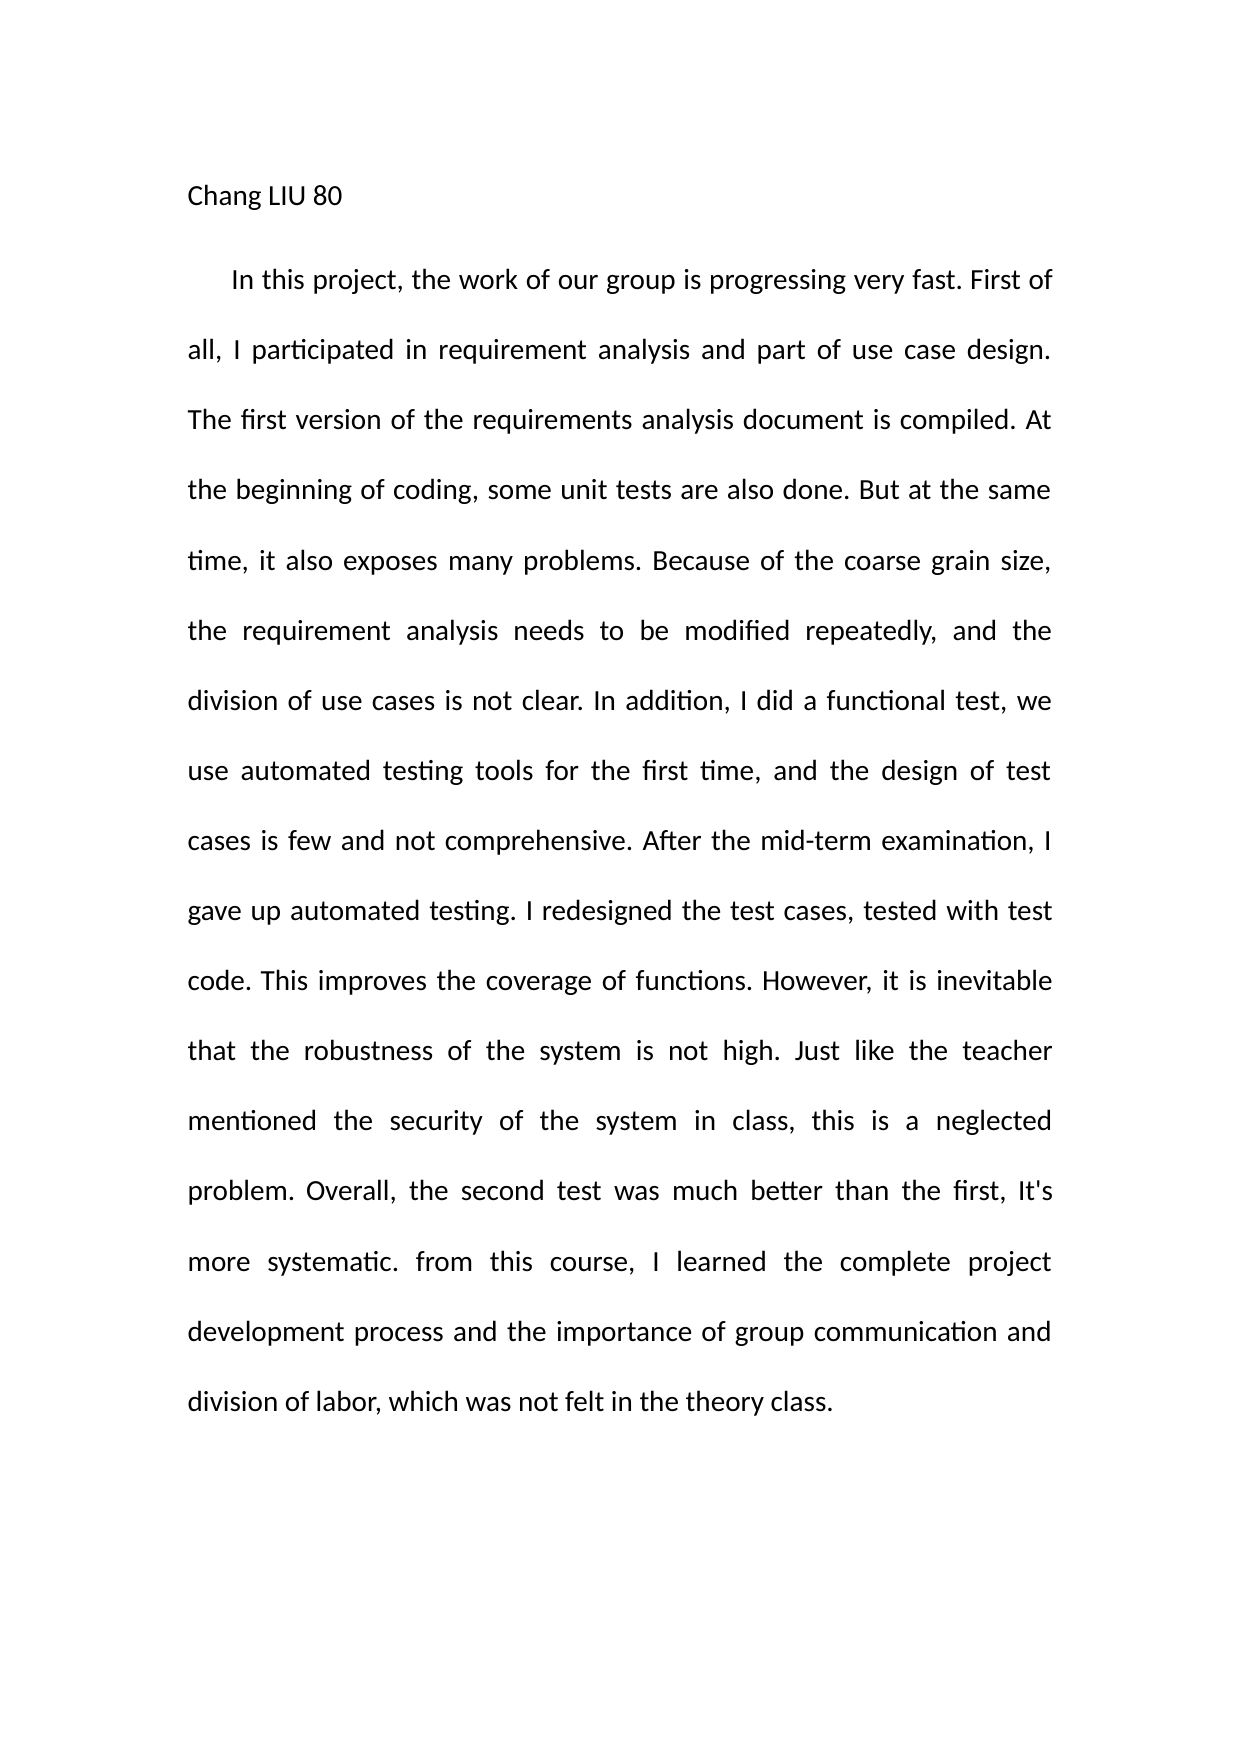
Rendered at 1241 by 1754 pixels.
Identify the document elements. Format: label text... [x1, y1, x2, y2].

text In this project, the work of our group is progressing very fast. First of all, I participated in requirement analysis and part of use case design. The first version of the requirements analysis document is compiled. At the beginning of coding, some unit tests are also done. But at the same time, it also exposes many problems. Because of the coarse grain size, the requirement analysis needs to be modified repeatedly, and the division of use cases is not clear. In addition, I did a functional test, we use automated testing tools for the first time, and the design of test cases is few and not comprehensive. After the mid-term examination, I gave up automated testing. I redesigned the test cases, tested with test code. This improves the coverage of functions. However, it is inevitable that the robustness of the system is not high. Just like the teacher mentioned the security of the system in class, this is a neglected problem. Overall, the second test was much better than the first, It's more systematic. from this course, I learned the complete project development process and the importance of group communication and division of labor, which was not felt in the theory class. [187, 246, 1053, 1433]
text Chang LIU 80 [187, 162, 1053, 227]
